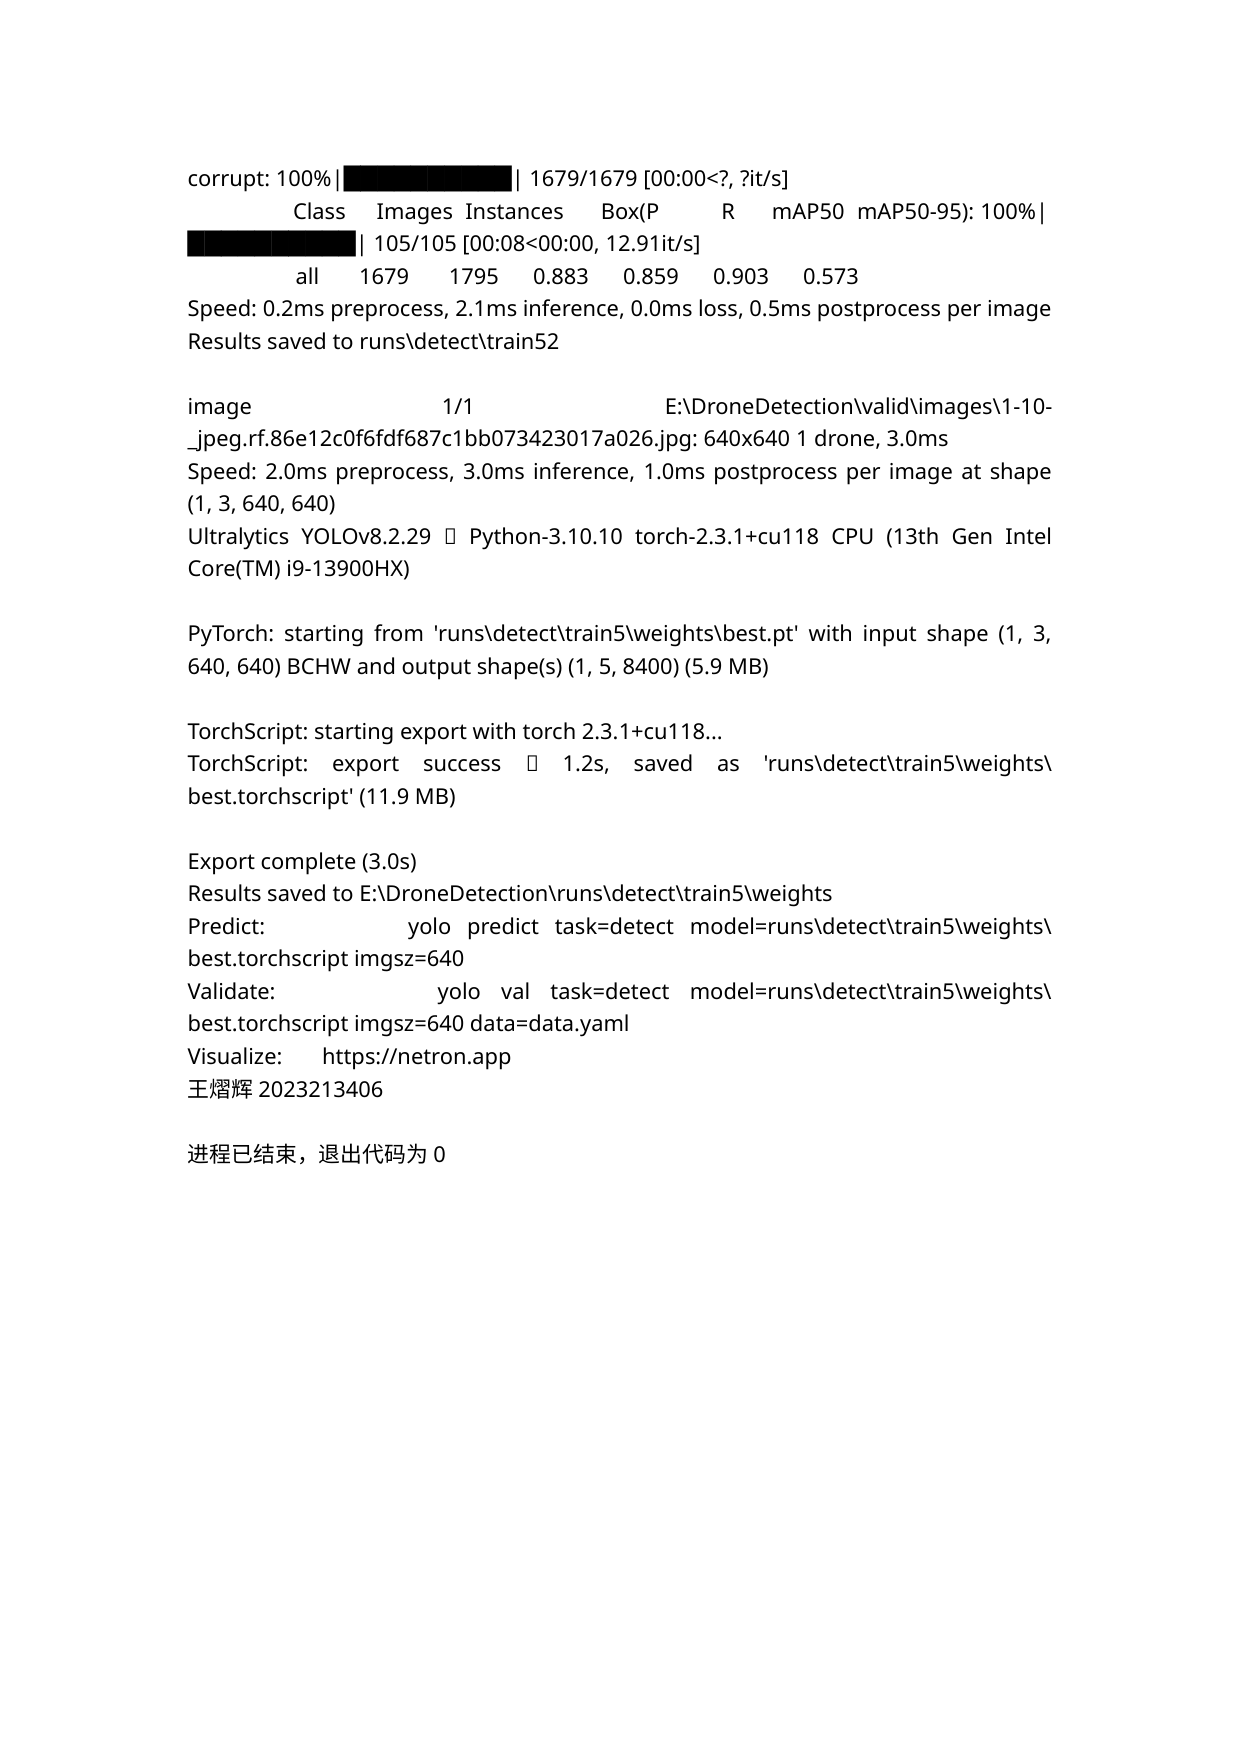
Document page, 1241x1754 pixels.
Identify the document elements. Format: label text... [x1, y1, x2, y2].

text 王熠辉 2023213406 [187, 1072, 1053, 1104]
text image 1/1 E:\DroneDetection\valid\images\1-10-_jpeg.rf.86e12c0f6fdf687c1bb073423017a026.jpg: 640x640 1 drone, 3.0ms [187, 389, 1053, 454]
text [187, 162, 1053, 194]
text Visualize: https://netron.app [187, 1039, 1053, 1072]
text Predict: yolo predict task=detect model=runs\detect\train5\weights\best.torchscript imgsz=640 [187, 909, 1053, 974]
text Validate: yolo val task=detect model=runs\detect\train5\weights\best.torchscript imgsz=640 data=data.yaml [187, 974, 1053, 1039]
text Ultralytics YOLOv8.2.29 🚀 Python-3.10.10 torch-2.3.1+cu118 CPU (13th Gen Intel Core(TM) i9-13900HX) [187, 519, 1053, 584]
text Speed: 2.0ms preprocess, 3.0ms inference, 1.0ms postprocess per image at shape (1, 3, 640, 640) [187, 454, 1053, 519]
text TorchScript: export success ✅ 1.2s, saved as 'runs\detect\train5\weights\best.torchscript' (11.9 MB) [187, 747, 1053, 812]
text Speed: 0.2ms preprocess, 2.1ms inference, 0.0ms loss, 0.5ms postprocess per image [187, 292, 1053, 324]
text Class Images Instances Box(P R mAP50 mAP50-95): 100%|██████████| 105/105 [00:08<00:00, 12.91it/s] [187, 194, 1053, 259]
text Export complete (3.0s) [187, 844, 1053, 877]
text PyTorch: starting from 'runs\detect\train5\weights\best.pt' with input shape (1, 3, 640, 640) BCHW and output shape(s) (1, 5, 8400) (5.9 MB) [187, 617, 1053, 682]
text Results saved to E:\DroneDetection\runs\detect\train5\weights [187, 877, 1053, 909]
text 进程已结束，退出代码为 0 [187, 1137, 1053, 1169]
text Results saved to runs\detect\train52 [187, 324, 1053, 357]
text TorchScript: starting export with torch 2.3.1+cu118... [187, 714, 1053, 747]
text all 1679 1795 0.883 0.859 0.903 0.573 [187, 259, 1053, 292]
